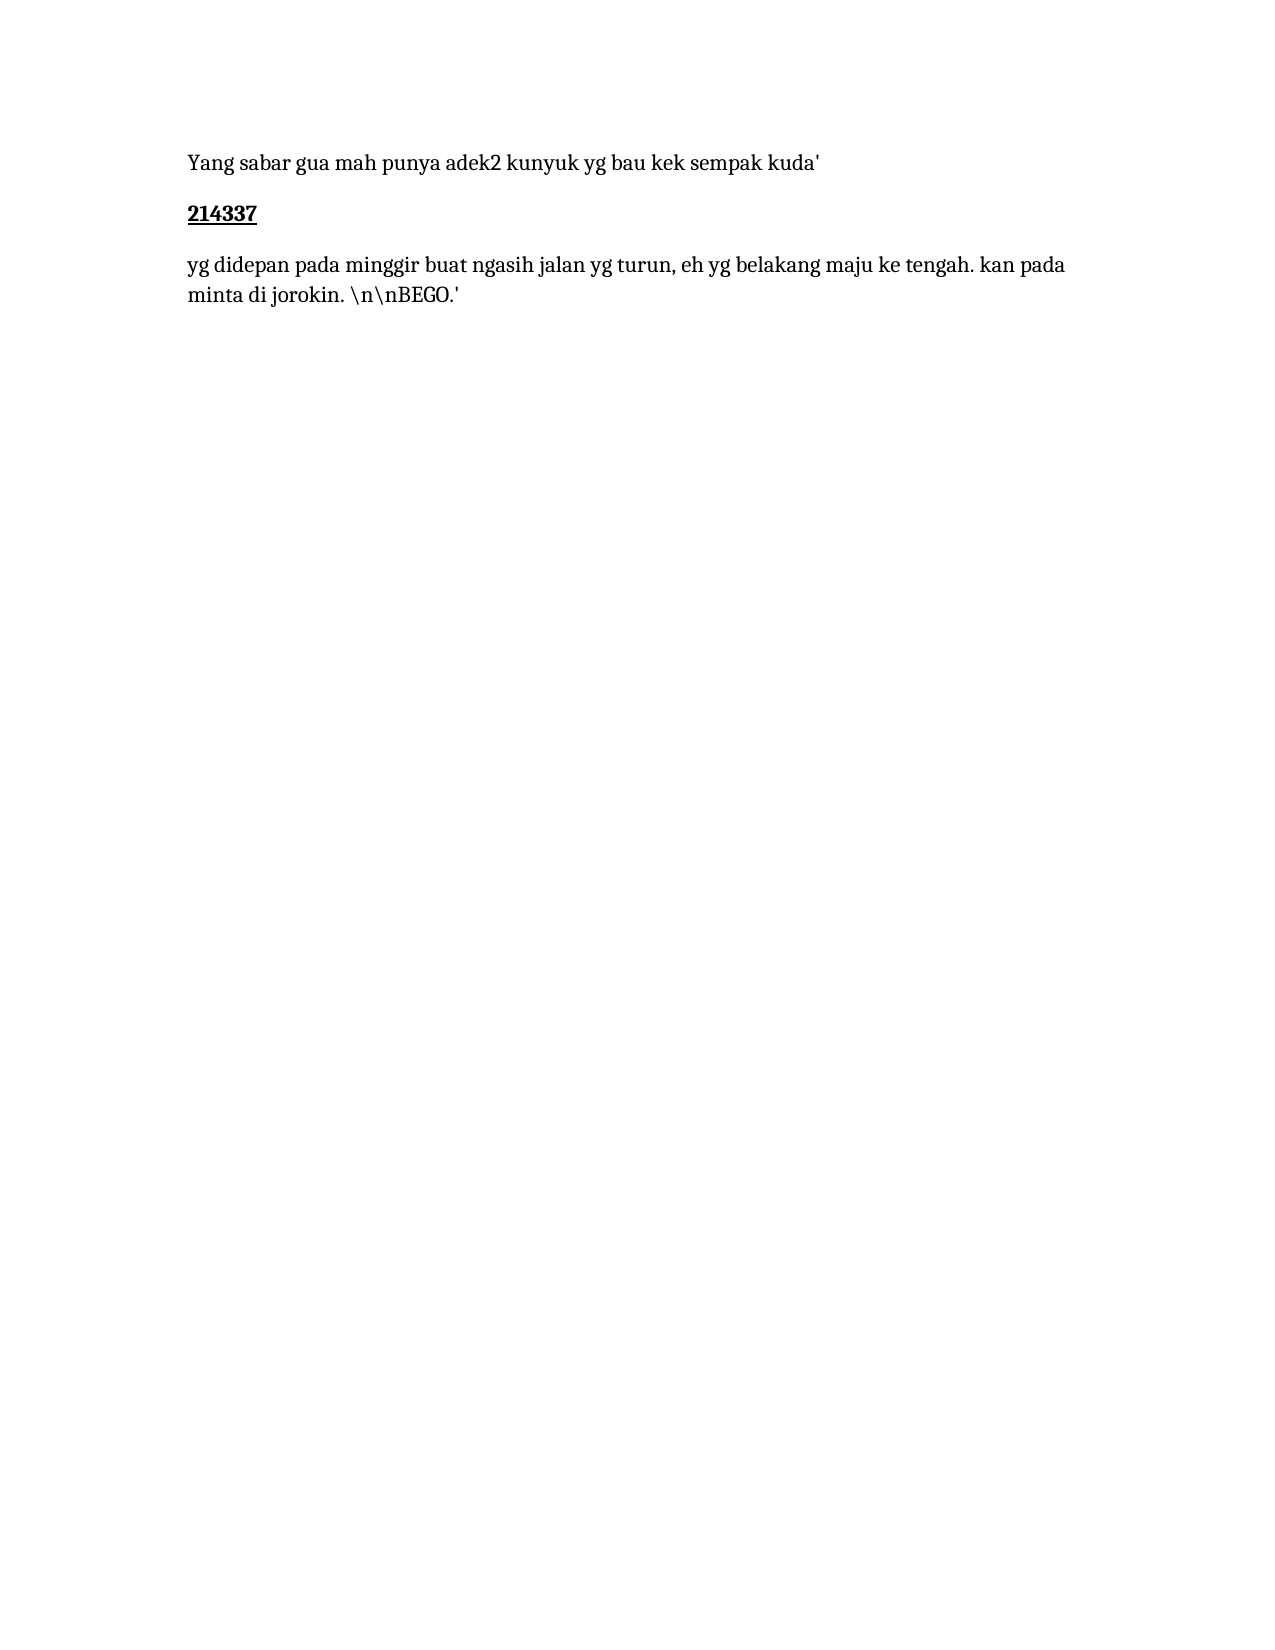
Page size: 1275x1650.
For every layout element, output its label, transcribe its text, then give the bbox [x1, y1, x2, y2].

text 214337 [187, 201, 1087, 227]
text Yang sabar gua mah punya adek2 kunyuk yg bau kek sempak kuda' [187, 150, 1087, 176]
text yg didepan pada minggir buat ngasih jalan yg turun, eh yg belakang maju ke tengah. kan pada minta di jorokin. \n\nBEGO.' [187, 252, 1087, 309]
